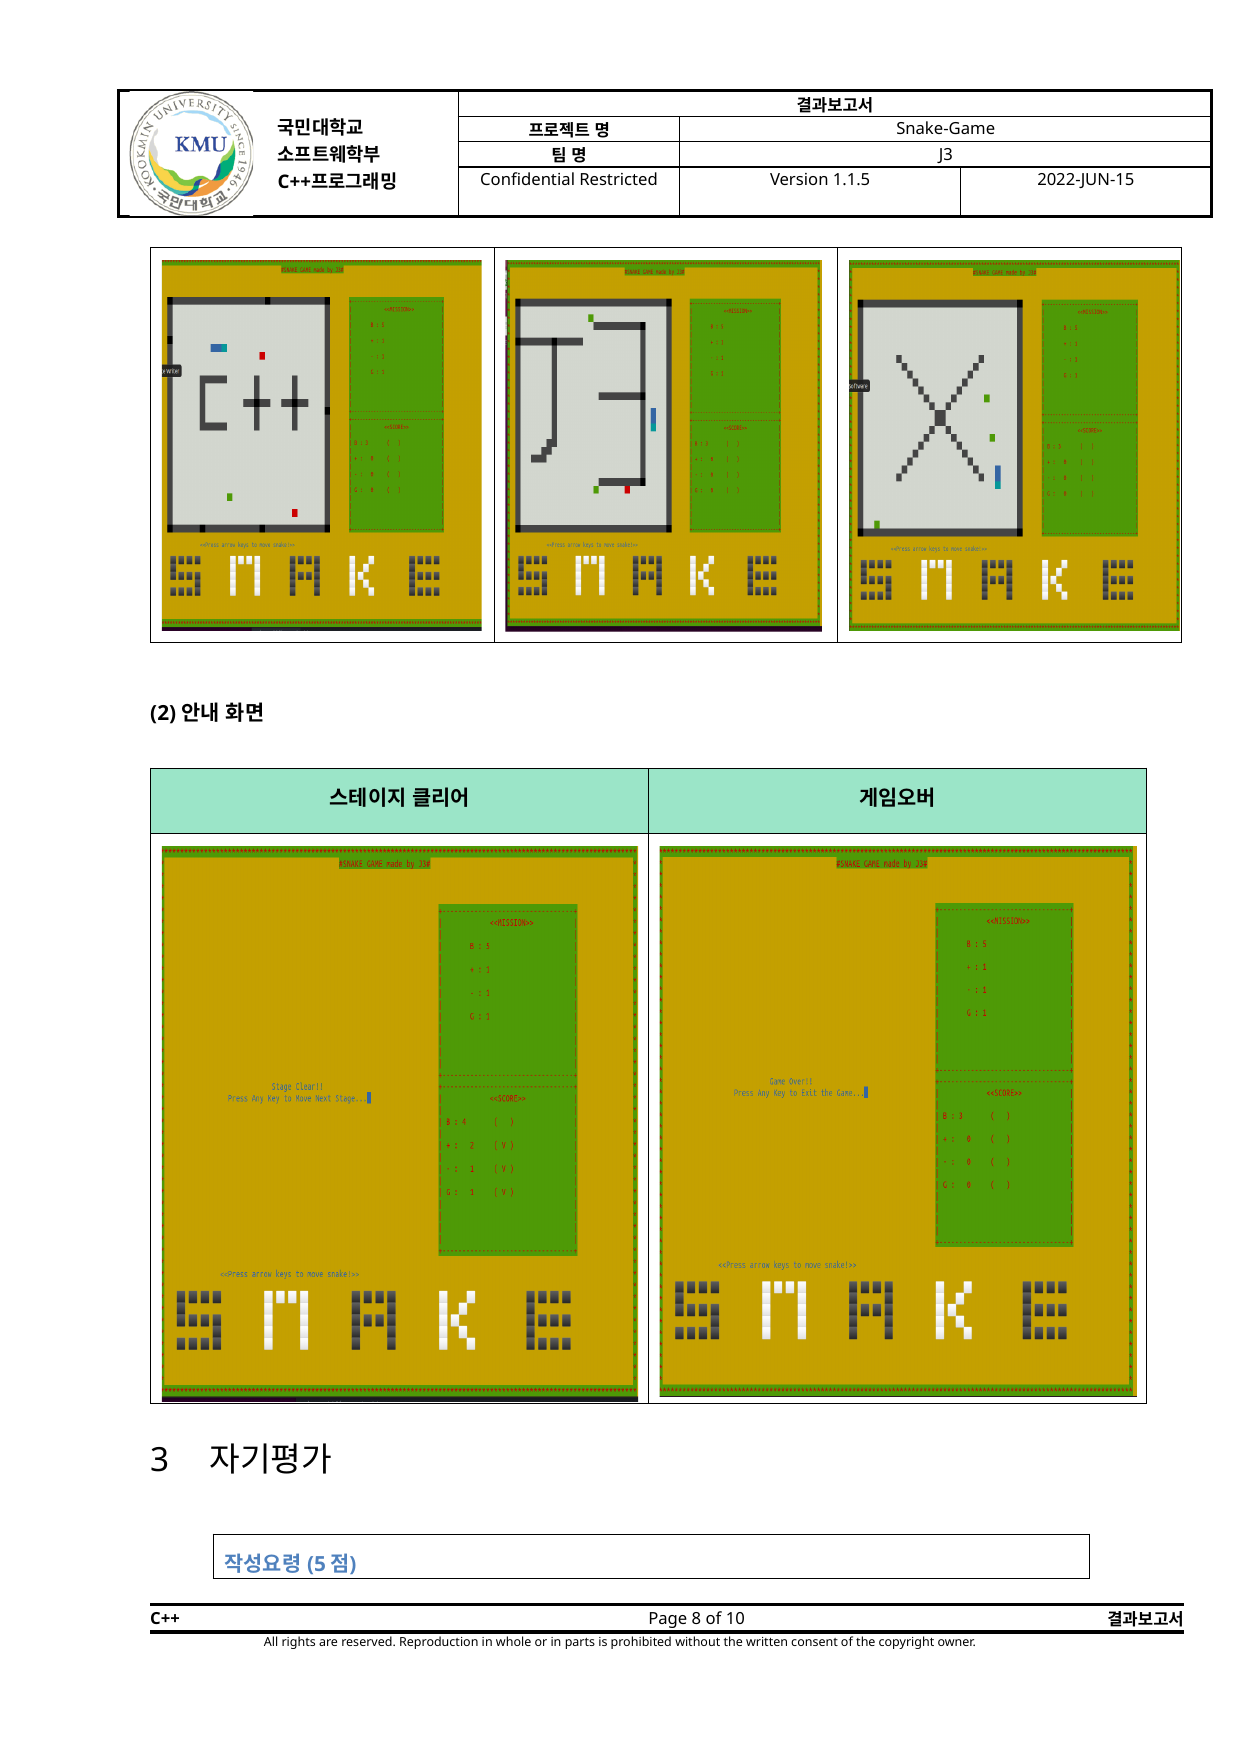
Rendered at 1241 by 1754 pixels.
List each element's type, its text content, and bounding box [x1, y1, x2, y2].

text (2) 안내 화면 [150, 696, 1090, 727]
table_header 게임오버 [649, 769, 1146, 833]
picture [659, 846, 1137, 1397]
table_header 스테이지 클리어 [151, 769, 648, 833]
picture [161, 260, 482, 631]
picture [505, 260, 822, 632]
picture [161, 846, 639, 1402]
table_header 작성요령 (5점) 프로젝트를 수행한 자기 평가를 서술한다. 팀원 개개인의 자기 평가가 포함되어야 하며, 본인의 역할, 프로젝트 수행 시 어려운 점, 도움이 되었던 점, 이 프로젝트 운영에 개선이 필요하다고 생각하는 점을 충분히 서술한다. [214, 1535, 1089, 1577]
table_cell [151, 834, 648, 1403]
table_cell [151, 248, 494, 642]
table_cell [649, 834, 1146, 1403]
table_cell [495, 248, 837, 642]
picture [129, 91, 254, 216]
table_cell [838, 248, 1181, 642]
subtitle 자기평가 [150, 1432, 1090, 1481]
picture [849, 260, 1180, 631]
